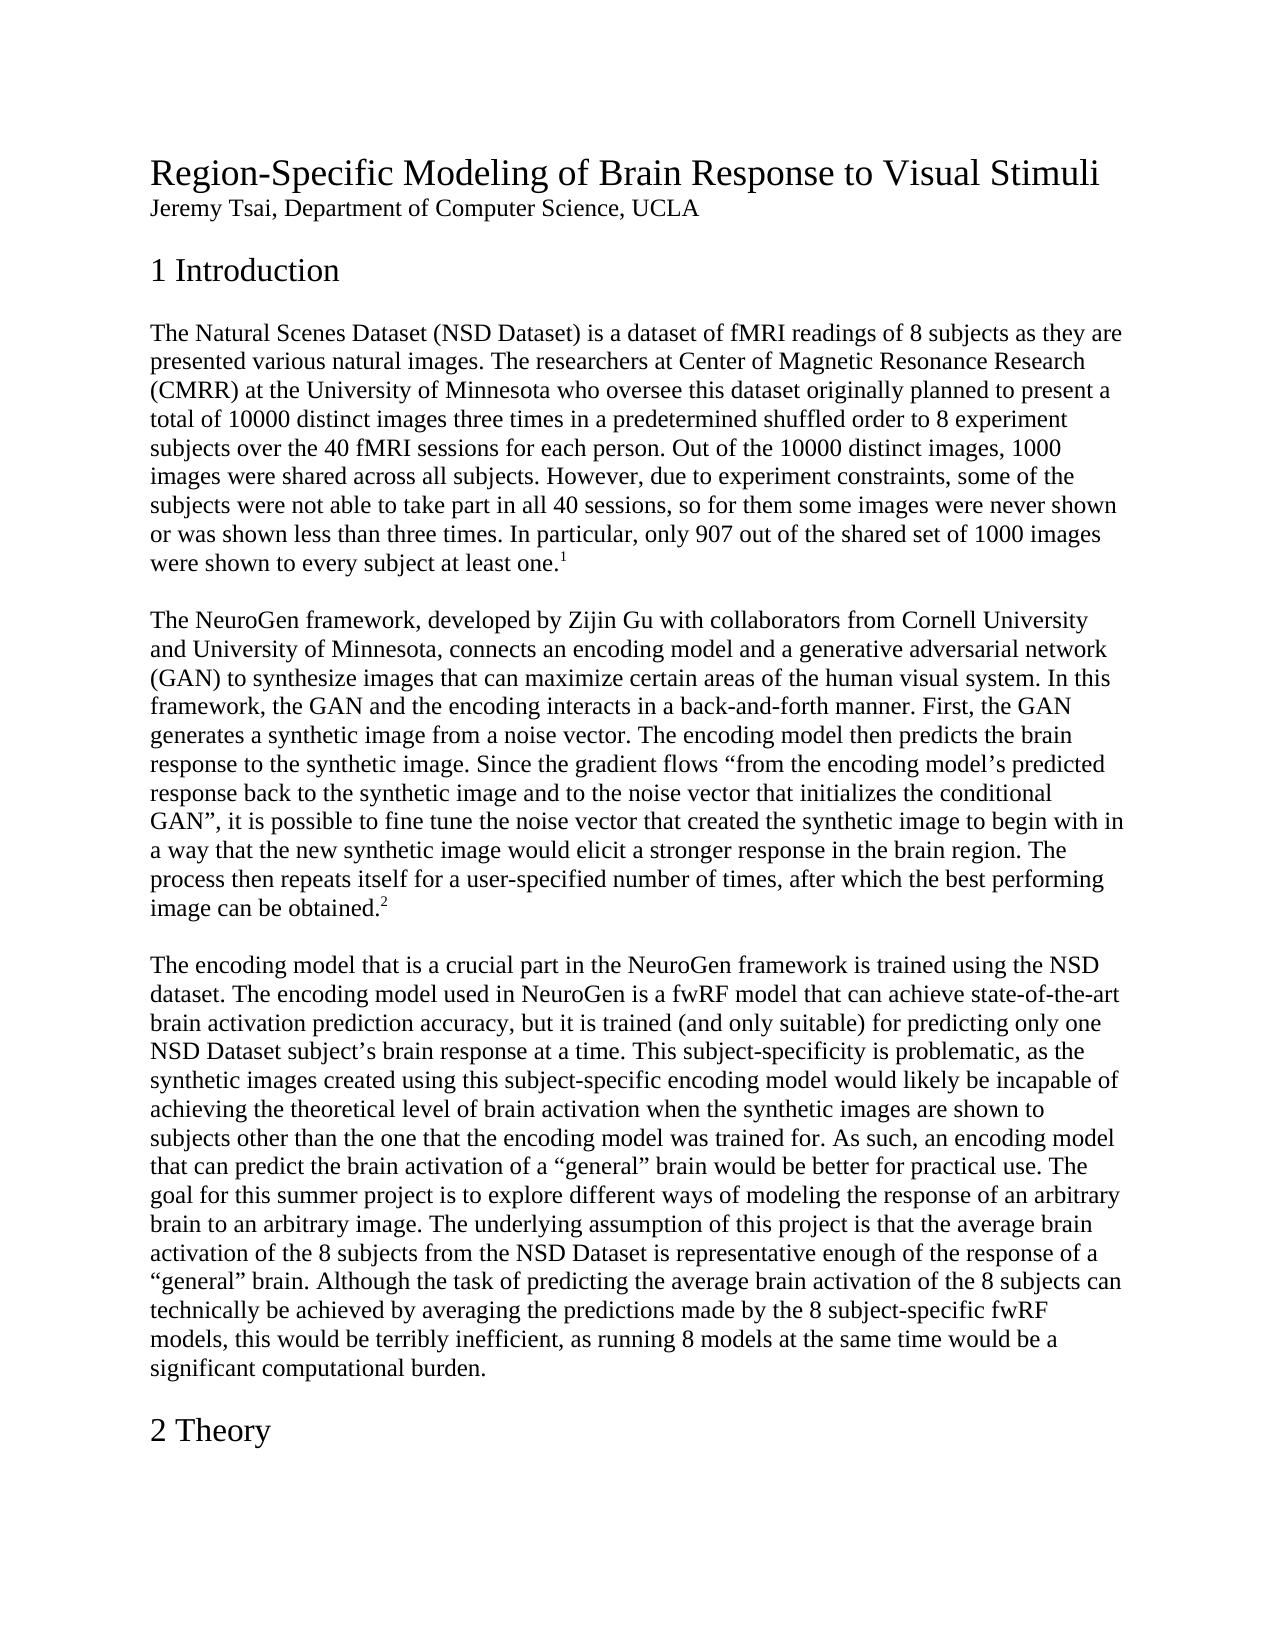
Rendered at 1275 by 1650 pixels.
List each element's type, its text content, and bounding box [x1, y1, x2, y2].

text Region-Specific Modeling of Brain Response to Visual Stimuli [150, 150, 1125, 193]
text The NeuroGen framework, developed by Zijin Gu with collaborators from Cornell University and University of Minnesota, connects an encoding model and a generative adversarial network (GAN) to synthesize images that can maximize certain areas of the human visual system. In this framework, the GAN and the encoding interacts in a back-and-forth manner. First, the GAN generates a synthetic image from a noise vector. The encoding model then predicts the brain response to the synthetic image. Since the gradient flows “from the encoding model’s predicted response back to the synthetic image and to the noise vector that initializes the conditional GAN”, it is possible to fine tune the noise vector that created the synthetic image to begin with in a way that the new synthetic image would elicit a stronger response in the brain region. The process then repeats itself for a user-specified number of times, after which the best performing image can be obtained. [150, 605, 1125, 921]
text 1 Introduction [150, 251, 1125, 289]
text Jeremy Tsai, Department of Computer Science, UCLA [150, 193, 1125, 222]
text The encoding model that is a crucial part in the NeuroGen framework is trained using the NSD dataset. The encoding model used in NeuroGen is a fwRF model that can achieve state-of-the-art brain activation prediction accuracy, but it is trained (and only suitable) for predicting only one NSD Dataset subject’s brain response at a time. This subject-specificity is problematic, as the synthetic images created using this subject-specific encoding model would likely be incapable of achieving the theoretical level of brain activation when the synthetic images are shown to subjects other than the one that the encoding model was trained for. As such, an encoding model that can predict the brain activation of a “general” brain would be better for practical use. The goal for this summer project is to explore different ways of modeling the response of an arbitrary brain to an arbitrary image. The underlying assumption of this project is that the average brain activation of the 8 subjects from the NSD Dataset is representative enough of the response of a “general” brain. Although the task of predicting the average brain activation of the 8 subjects can technically be achieved by averaging the predictions made by the 8 subject-specific fwRF models, this would be terribly inefficient, as running 8 models at the same time would be a significant computational burden. [150, 950, 1125, 1381]
text The Natural Scenes Dataset (NSD Dataset) is a dataset of fMRI readings of 8 subjects as they are presented various natural images. The researchers at Center of Magnetic Resonance Research (CMRR) at the University of Minnesota who oversee this dataset originally planned to present a total of 10000 distinct images three times in a predetermined shuffled order to 8 experiment subjects over the 40 fMRI sessions for each person. Out of the 10000 distinct images, 1000 images were shared across all subjects. However, due to experiment constraints, some of the subjects were not able to take part in all 40 sessions, so for them some images were never shown or was shown less than three times. In particular, only 907 out of the shared set of 1000 images were shown to every subject at least one. [150, 318, 1125, 576]
text 2 Theory [150, 1410, 1125, 1448]
